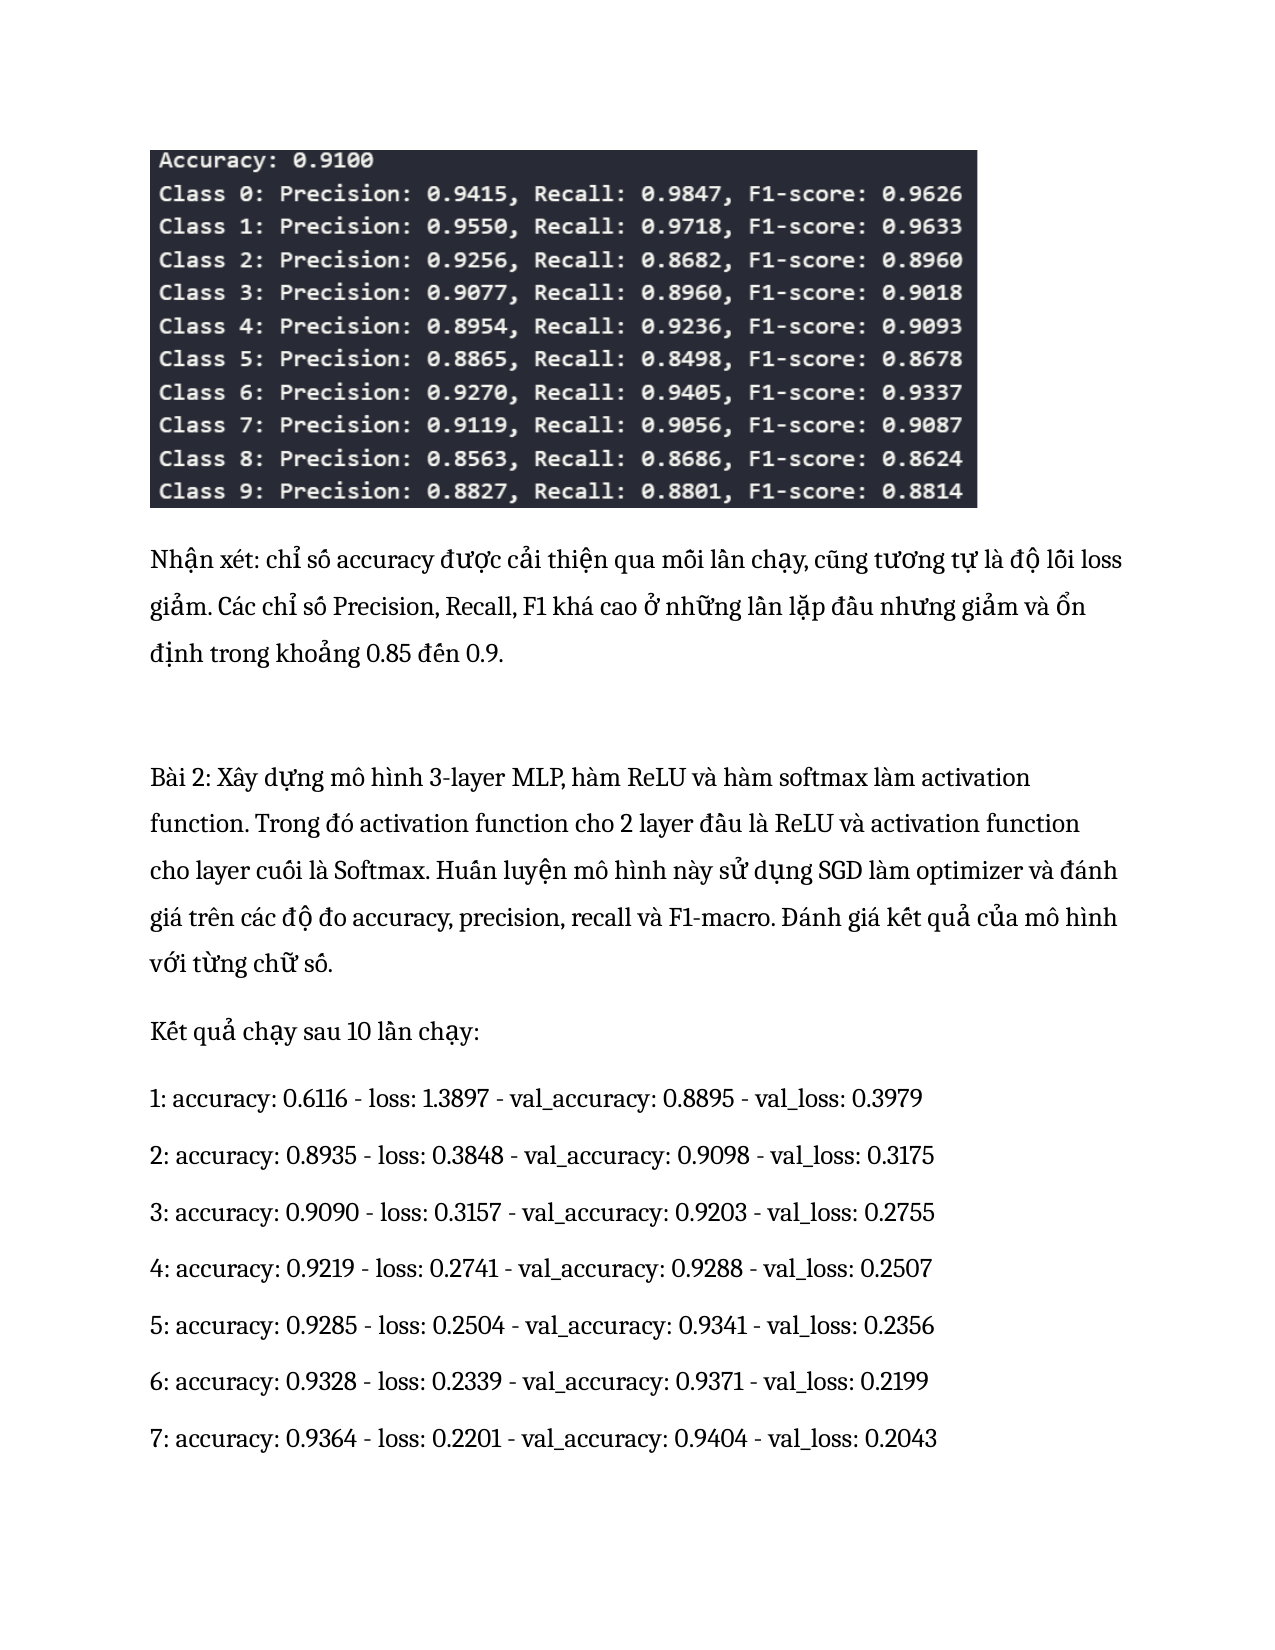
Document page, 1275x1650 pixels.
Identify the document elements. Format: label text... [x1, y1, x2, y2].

text 1: accuracy: 0.6116 - loss: 1.3897 - val_accuracy: 0.8895 - val_loss: 0.3979 [150, 1083, 1125, 1114]
text 2: accuracy: 0.8935 - loss: 0.3848 - val_accuracy: 0.9098 - val_loss: 0.3175 [150, 1140, 1125, 1171]
text 6: accuracy: 0.9328 - loss: 0.2339 - val_accuracy: 0.9371 - val_loss: 0.2199 [150, 1366, 1125, 1397]
text Nhận xét: chỉ số accuracy được cải thiện qua mỗi lần chạy, cũng tương tự là độ lỗi loss giảm. Các chỉ số Precision, Recall, F1 khá cao ở những lần lặp đầu nhưng giảm và ổn định trong khoảng 0.85 đến 0.9. [150, 544, 1125, 669]
text 7: accuracy: 0.9364 - loss: 0.2201 - val_accuracy: 0.9404 - val_loss: 0.2043 [150, 1423, 1125, 1454]
picture [150, 150, 978, 508]
text Kết quả chạy sau 10 lần chạy: [150, 1016, 1125, 1047]
text 3: accuracy: 0.9090 - loss: 0.3157 - val_accuracy: 0.9203 - val_loss: 0.2755 [150, 1197, 1125, 1228]
text 5: accuracy: 0.9285 - loss: 0.2504 - val_accuracy: 0.9341 - val_loss: 0.2356 [150, 1310, 1125, 1341]
text Bài 2: Xây dựng mô hình 3-layer MLP, hàm ReLU và hàm softmax làm activation function. Trong đó activation function cho 2 layer đầu là ReLU và activation function cho layer cuối là Softmax. Huấn luyện mô hình này sử dụng SGD làm optimizer và đánh giá trên các độ đo accuracy, precision, recall và F1-macro. Đánh giá kết quả của mô hình với từng chữ số. [150, 762, 1125, 979]
text 4: accuracy: 0.9219 - loss: 0.2741 - val_accuracy: 0.9288 - val_loss: 0.2507 [150, 1253, 1125, 1284]
